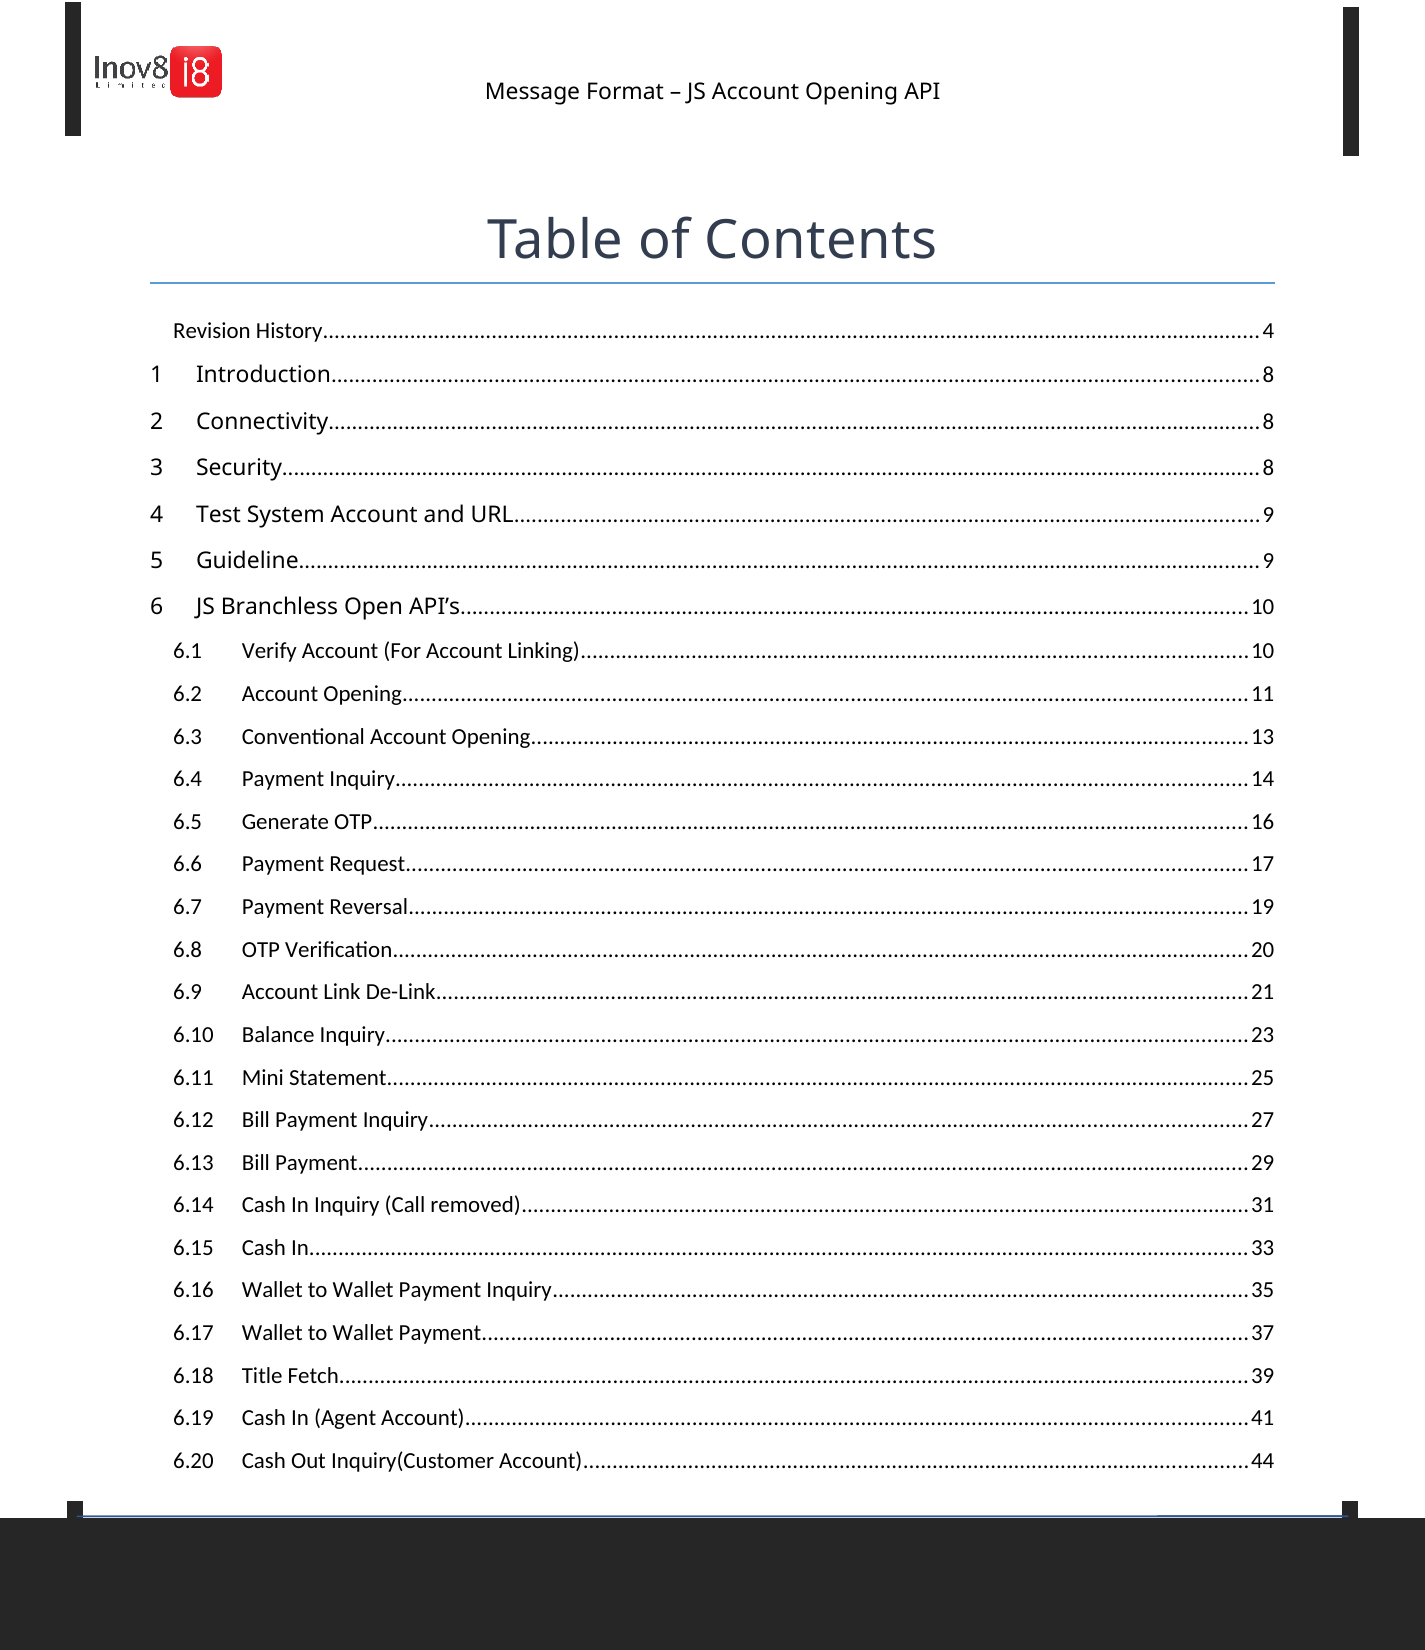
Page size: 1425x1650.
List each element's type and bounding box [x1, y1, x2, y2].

picture [89, 42, 225, 101]
